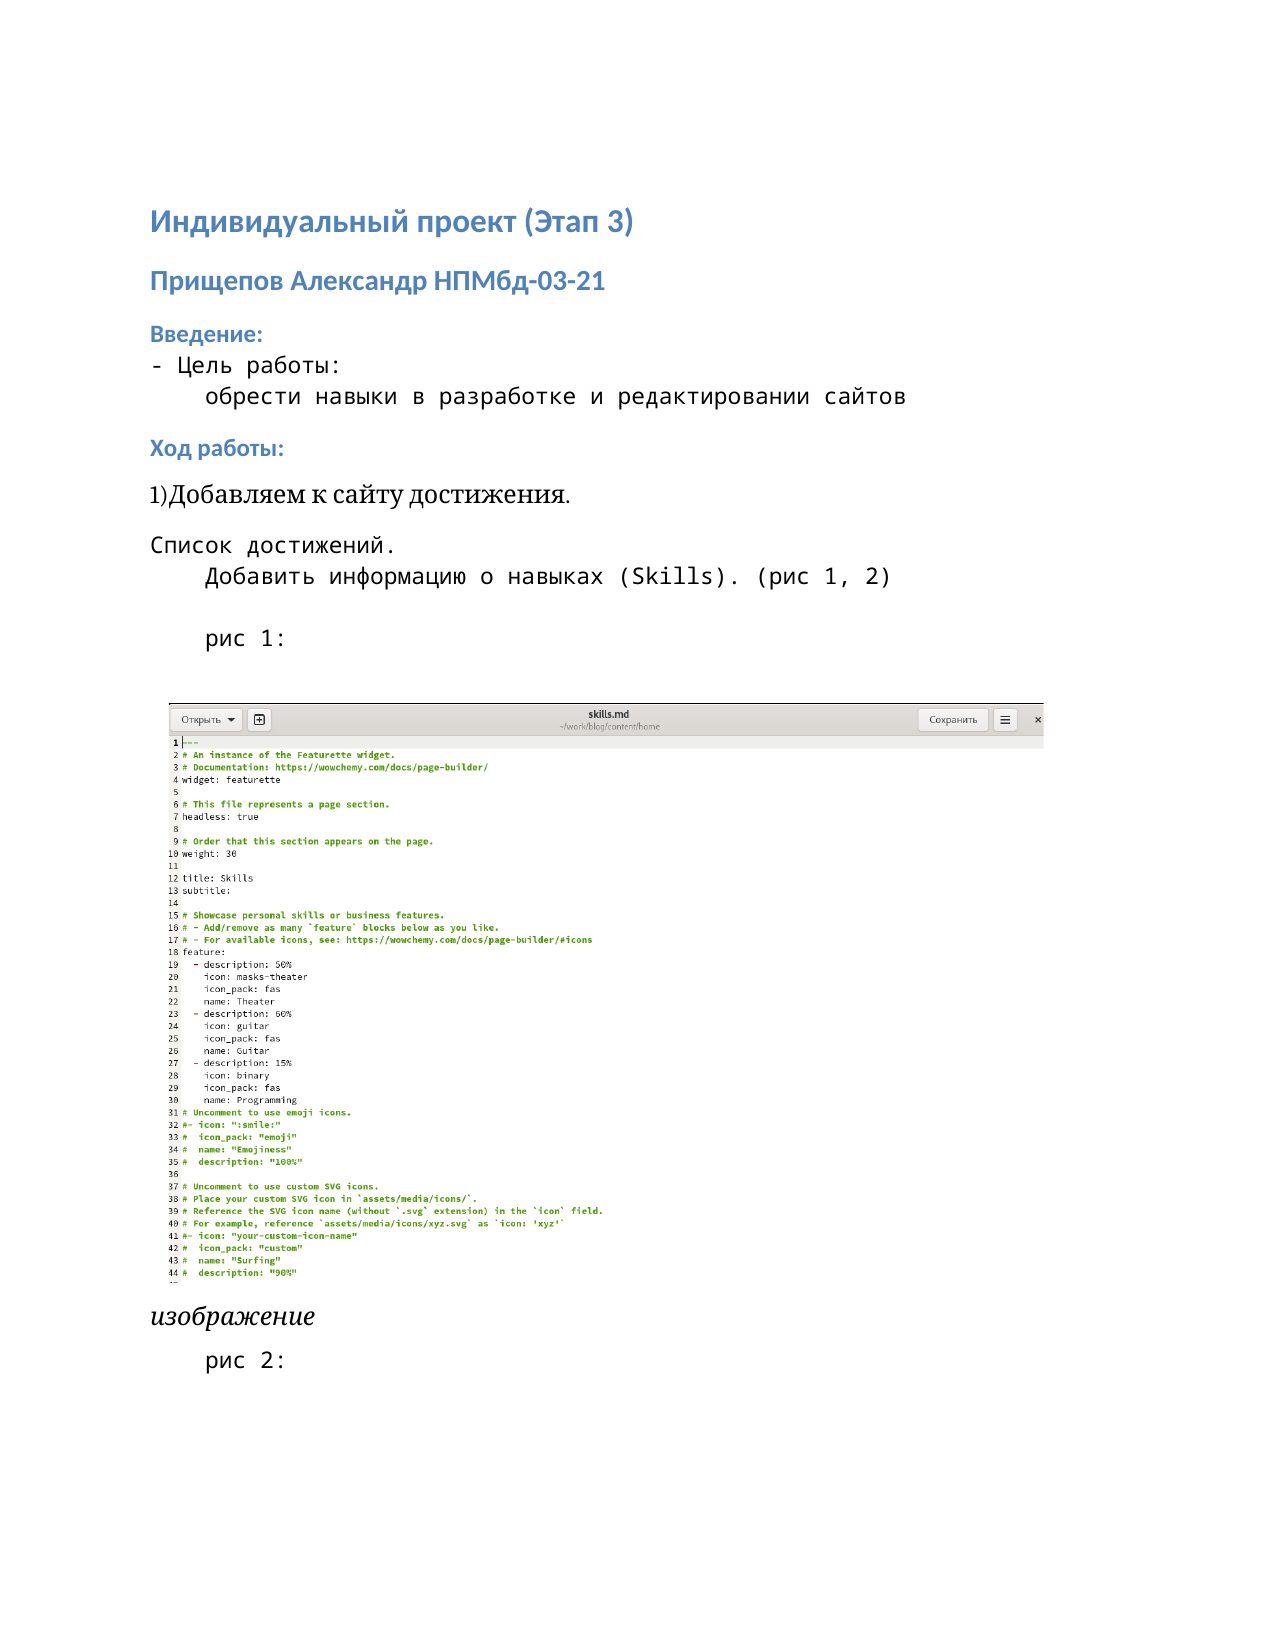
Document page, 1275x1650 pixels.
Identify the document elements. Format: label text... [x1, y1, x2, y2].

text Список достижений. Добавить информацию о навыках (Skills). (рис 1, 2) рис 1: [150, 529, 1125, 682]
text 1)Добавляем к сайту достижения. [150, 481, 1125, 510]
subtitle Прищепов Александр НПМбд-03-21 [150, 262, 1125, 297]
subtitle Введение: [150, 318, 1125, 348]
picture [168, 703, 1044, 1283]
text изображение [150, 1303, 1125, 1332]
subtitle Ход работы: [150, 432, 1125, 462]
text рис 2: [150, 1344, 1125, 1404]
text - Цель работы: обрести навыки в разработке и редактировании сайтов [150, 348, 1125, 411]
subtitle Индивидуальный проект (Этап 3) [150, 200, 1125, 241]
